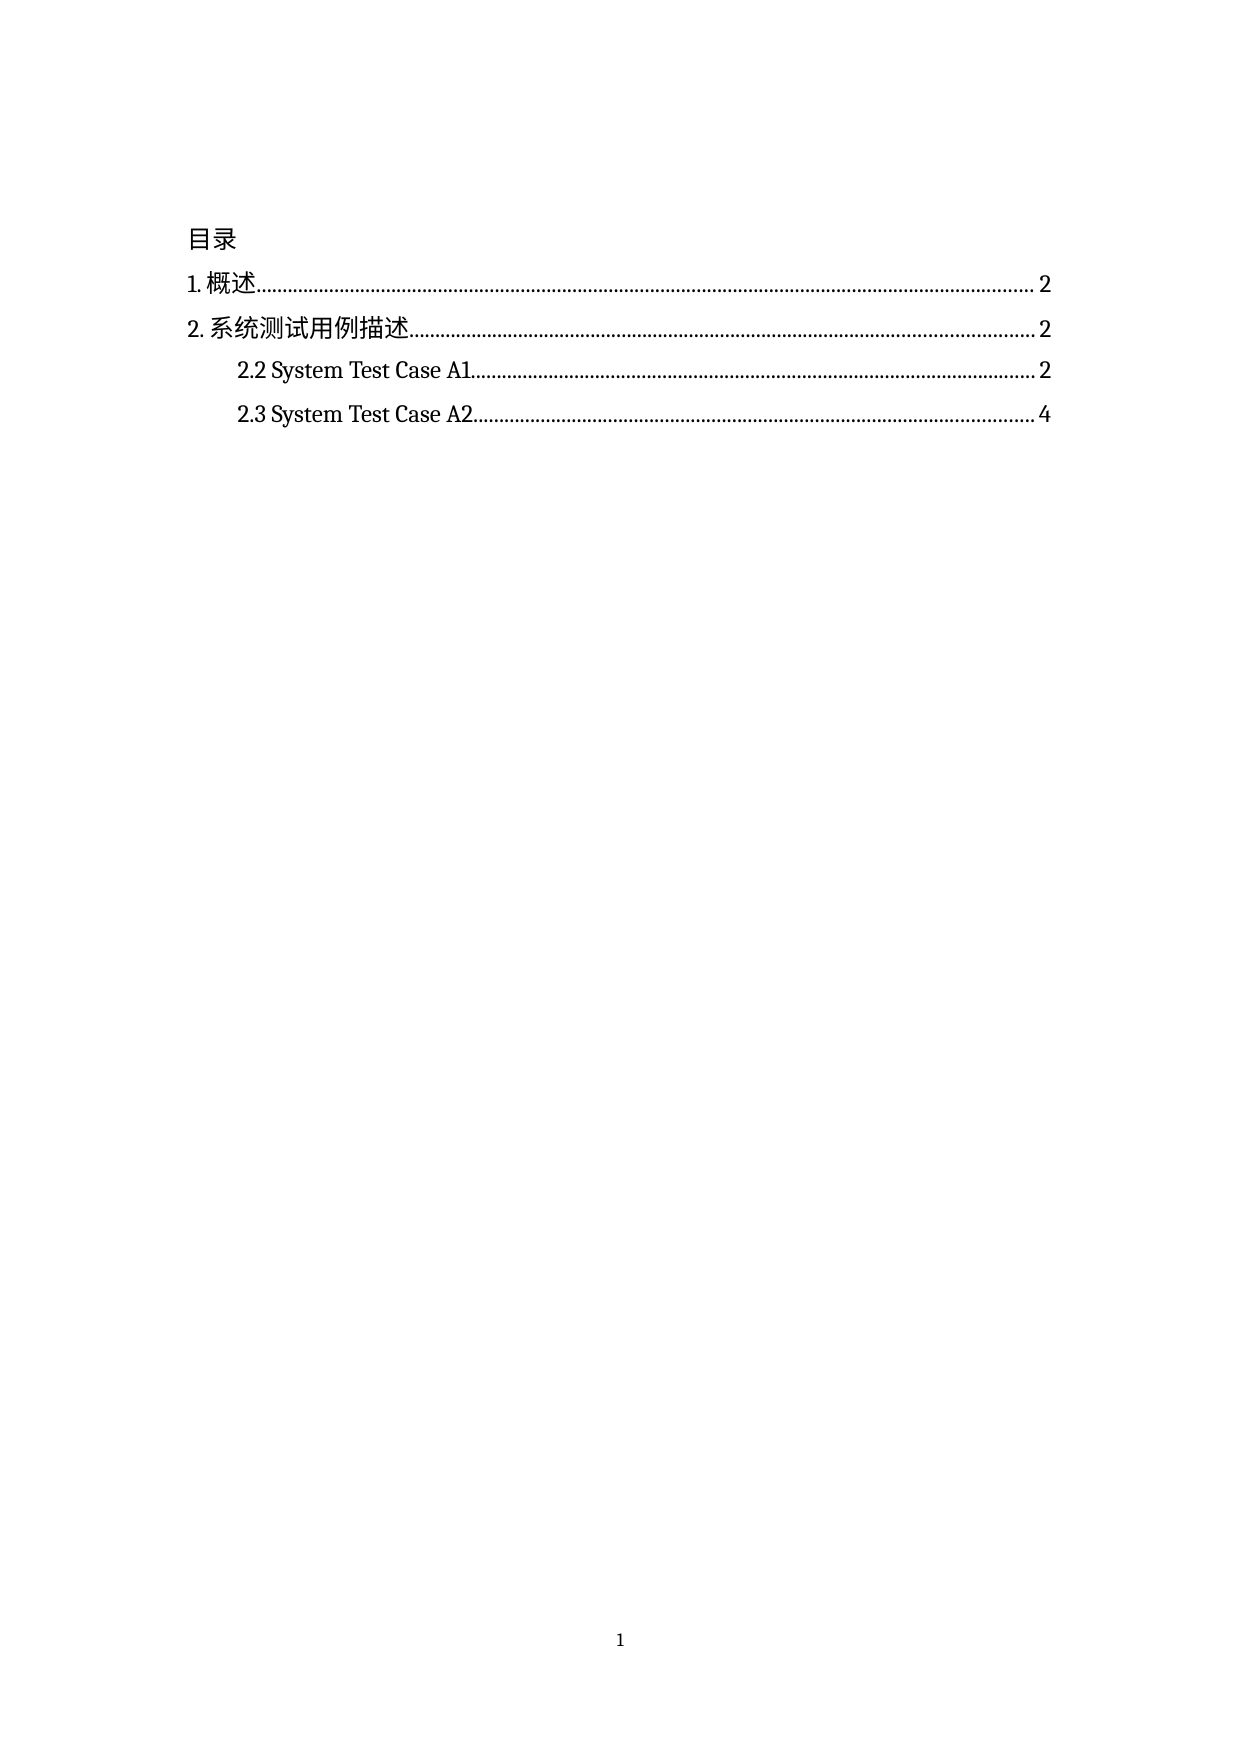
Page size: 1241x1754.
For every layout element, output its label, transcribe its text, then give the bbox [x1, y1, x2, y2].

text 2. 系统测试用例描述 2 [187, 304, 1053, 348]
text 目录 [187, 216, 1053, 260]
text 2.2 System Test Case A1 2 [237, 348, 1053, 392]
text 1. 概述 2 [187, 260, 1053, 304]
text 2.3 System Test Case A2 4 [237, 392, 1053, 436]
